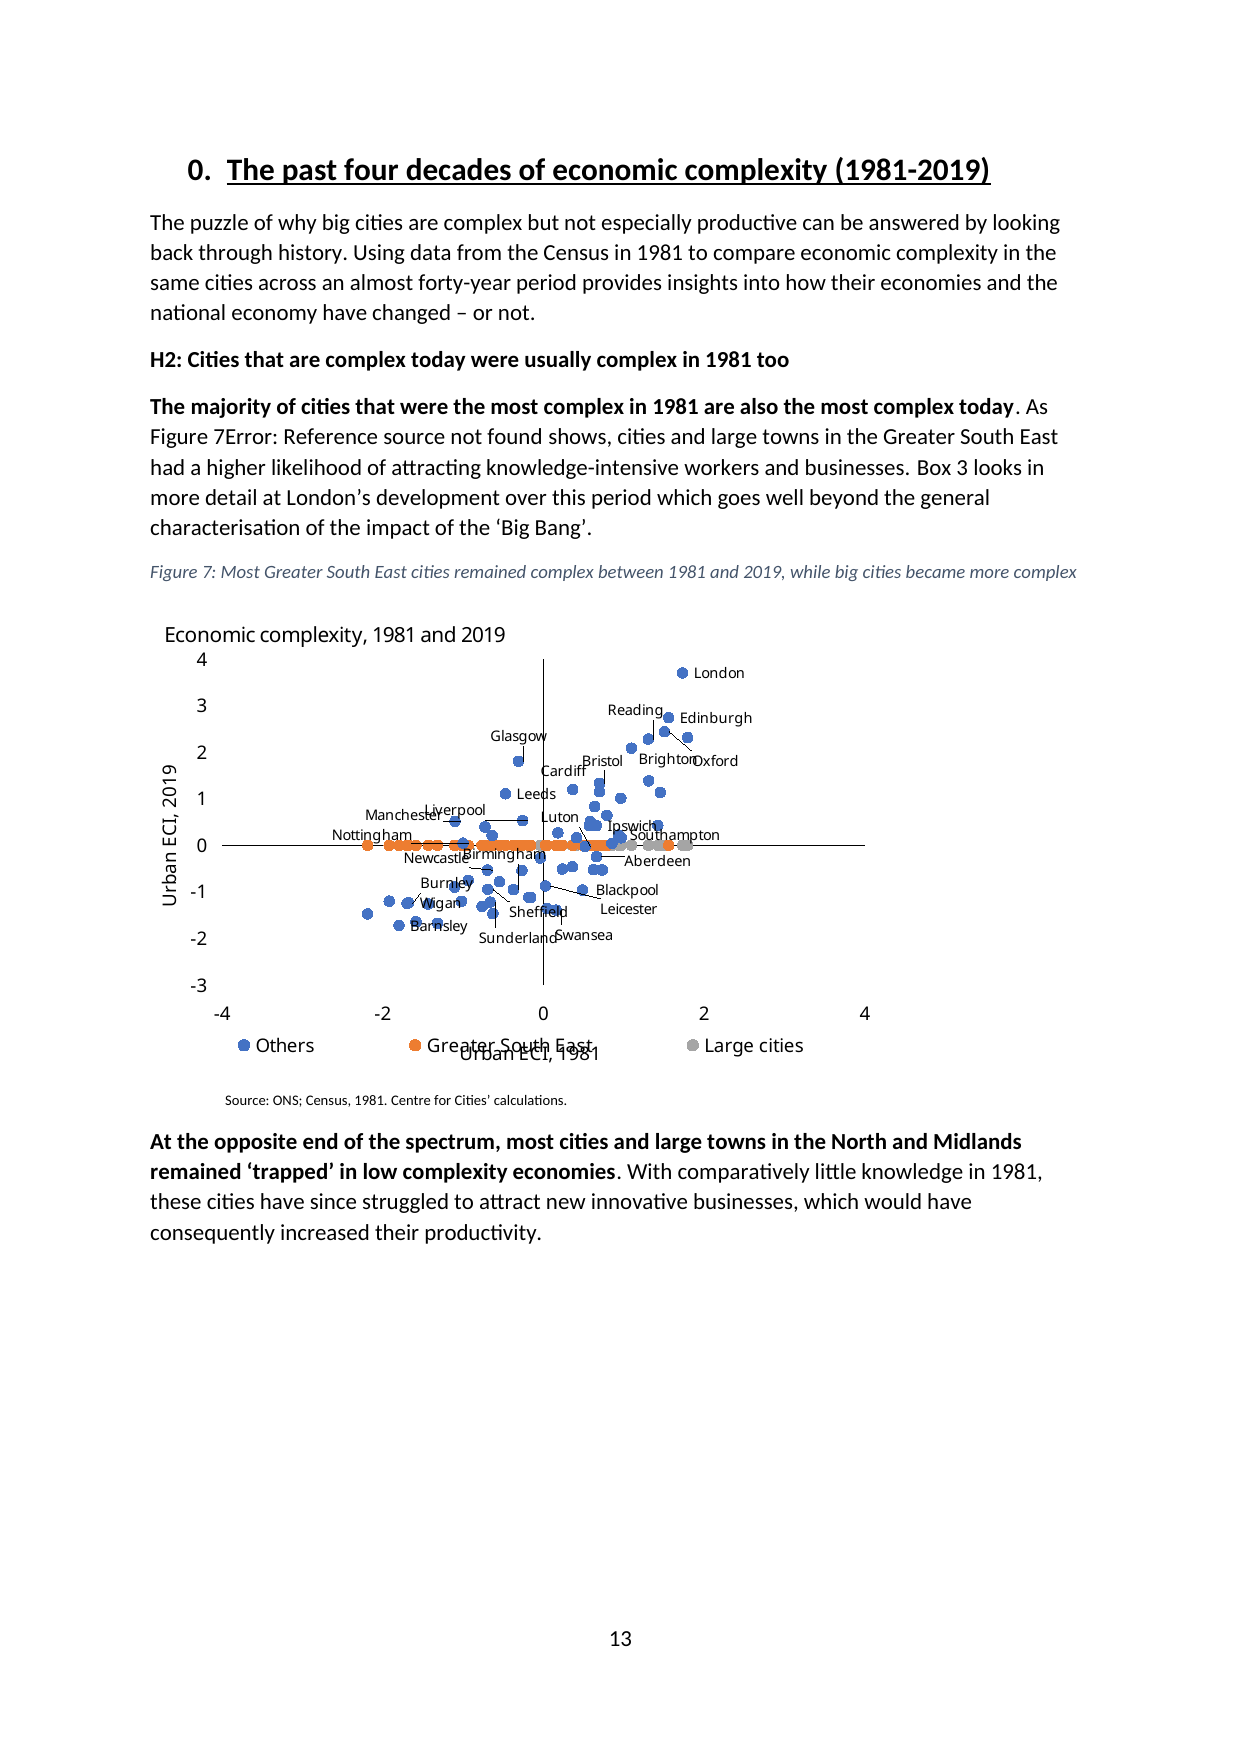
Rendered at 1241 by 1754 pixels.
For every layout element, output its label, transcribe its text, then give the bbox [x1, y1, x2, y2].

list Source: ONS; Census, 1981. Centre for Cities’ calculations. [225, 1091, 1090, 1109]
text The puzzle of why big cities are complex but not especially productive can be answered by looking back through history. Using data from the Census in 1981 to compare economic complexity in the same cities across an almost forty-year period provides insights into how their economies and the national economy have changed – or not. [150, 208, 1090, 326]
text At the opposite end of the spectrum, most cities and large towns in the North and Midlands remained ‘trapped’ in low complexity economies. With comparatively little knowledge in 1981, these cities have since struggled to attract new innovative businesses, which would have consequently increased their productivity. [150, 1127, 1090, 1246]
text Figure 7: Most Greater South East cities remained complex between 1981 and 2019, while big cities became more complex [150, 560, 1090, 583]
list The past four decades of economic complexity (1981-2019) [187, 150, 1090, 188]
text H2: Cities that are complex today were usually complex in 1981 too [150, 345, 1090, 373]
